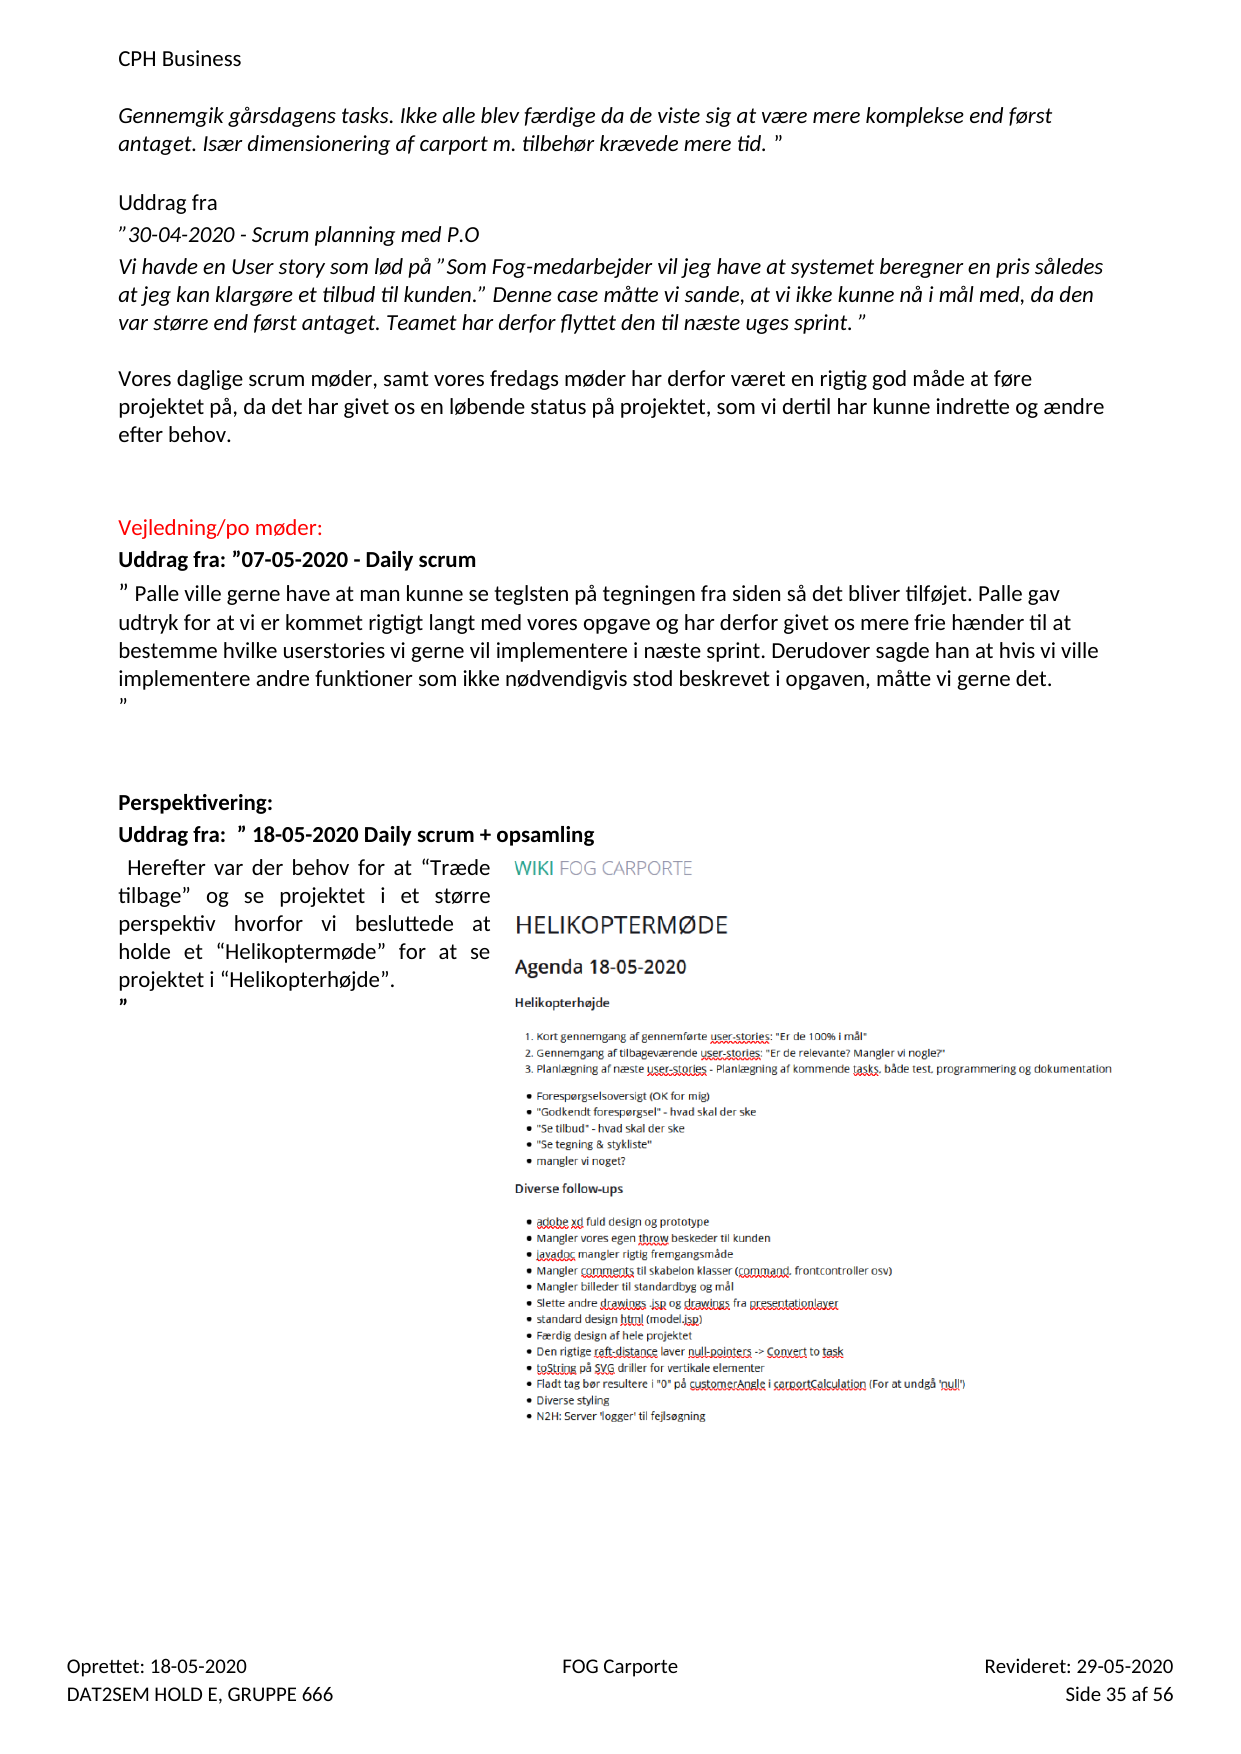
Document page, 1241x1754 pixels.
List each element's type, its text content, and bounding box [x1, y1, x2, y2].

text Uddrag fra: ”07-05-2020 - Daily scrum [118, 545, 1122, 573]
text Vejledning/po møder: [118, 513, 1122, 541]
text Vi havde en User story som lød på ”Som Fog-medarbejder vil jeg have at systemet beregner en pris således at jeg kan klargøre et tilbud til kunden.” Denne case måtte vi sande, at vi ikke kunne nå i mål med, da den var større end først antaget. Teamet har derfor flyttet den til næste uges sprint. ” [118, 252, 1122, 336]
text Uddrag fra [118, 188, 1122, 216]
picture [510, 854, 1122, 1427]
text ” [118, 692, 1122, 720]
text Uddrag fra: ” 18-05-2020 Daily scrum + opsamling [118, 821, 1122, 848]
text ” Palle ville gerne have at man kunne se teglsten på tegningen fra siden så det bliver tilføjet. Palle gav udtryk for at vi er kommet rigtigt langt med vores opgave og har derfor givet os mere frie hænder til at bestemme hvilke userstories vi gerne vil implementere i næste sprint. Derudover sagde han at hvis vi ville implementere andre funktioner som ikke nødvendigvis stod beskrevet i opgaven, måtte vi gerne det. [118, 577, 1122, 692]
text Herefter var der behov for at “Træde tilbage” og se projektet i et større perspektiv hvorfor vi besluttede at holde et “Helikoptermøde” for at se projektet i “Helikopterhøjde”. [118, 853, 1122, 993]
text Perspektivering: [118, 788, 1122, 816]
text Vores daglige scrum møder, samt vores fredags møder har derfor været en rigtig god måde at føre projektet på, da det har givet os en løbende status på projektet, som vi dertil har kunne indrette og ændre efter behov. [118, 364, 1122, 448]
text ”30-04-2020 - Scrum planning med P.O [118, 220, 1122, 248]
text Gennemgik gårsdagens tasks. Ikke alle blev færdige da de viste sig at være mere komplekse end først antaget. Især dimensionering af carport m. tilbehør krævede mere tid. ” [118, 101, 1122, 157]
text ” [118, 993, 510, 1021]
